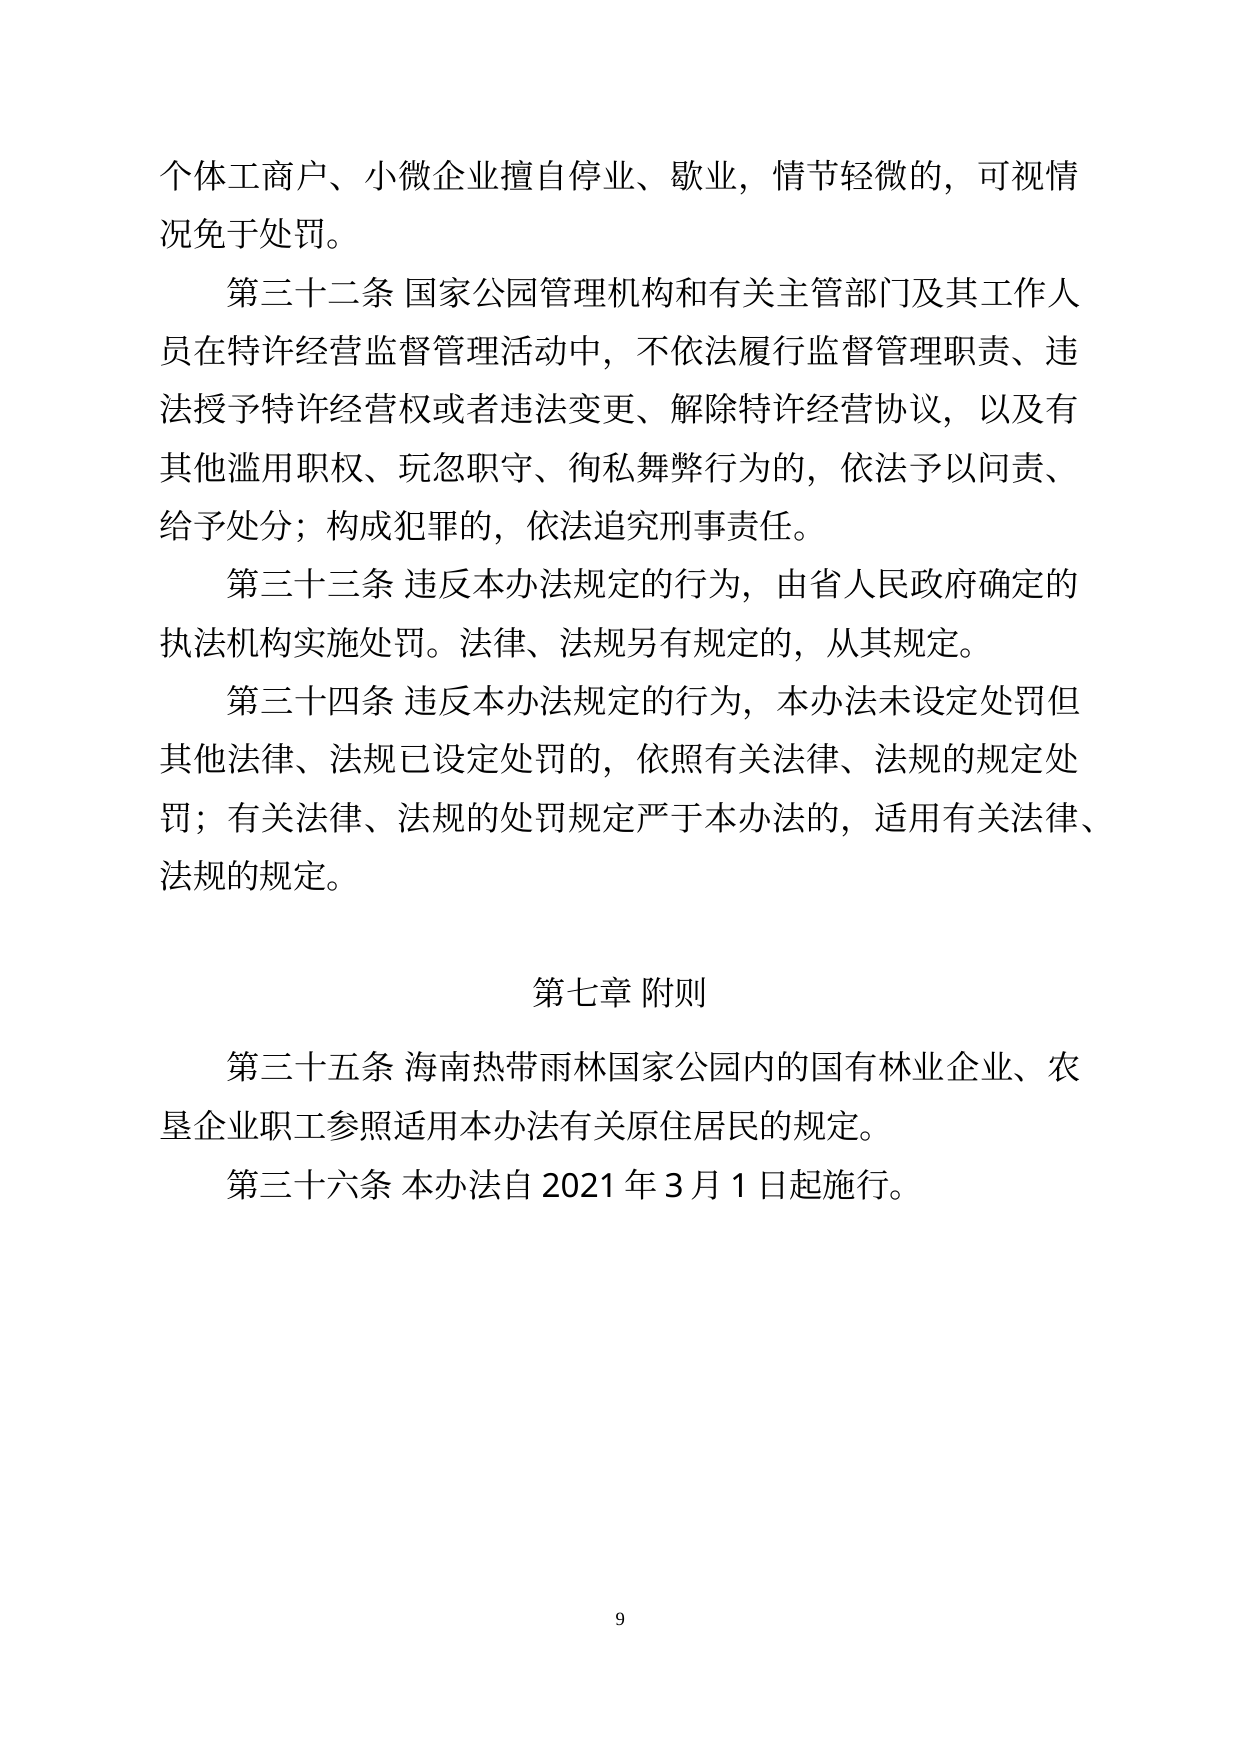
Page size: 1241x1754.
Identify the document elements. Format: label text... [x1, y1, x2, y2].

text 第三十三条 违反本办法规定的行为，由省人民政府确定的执法机构实施处罚。法律、法规另有规定的，从其规定。 [159, 550, 1081, 667]
text 第七章 附则 [159, 958, 1081, 1017]
text 第三十五条 海南热带雨林国家公园内的国有林业企业、农垦企业职工参照适用本办法有关原住居民的规定。 [159, 1033, 1081, 1150]
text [159, 142, 1081, 258]
text 第三十六条 本办法自2021年3月1日起施行。 [159, 1150, 1081, 1210]
text 第三十二条 国家公园管理机构和有关主管部门及其工作人员在特许经营监督管理活动中，不依法履行监督管理职责、违法授予特许经营权或者违法变更、解除特许经营协议，以及有其他滥用职权、玩忽职守、徇私舞弊行为的，依法予以问责、给予处分；构成犯罪的，依法追究刑事责任。 [159, 258, 1081, 550]
text 第三十四条 违反本办法规定的行为，本办法未设定处罚但其他法律、法规已设定处罚的，依照有关法律、法规的规定处罚；有关法律、法规的处罚规定严于本办法的，适用有关法律、法规的规定。 [159, 667, 1081, 900]
